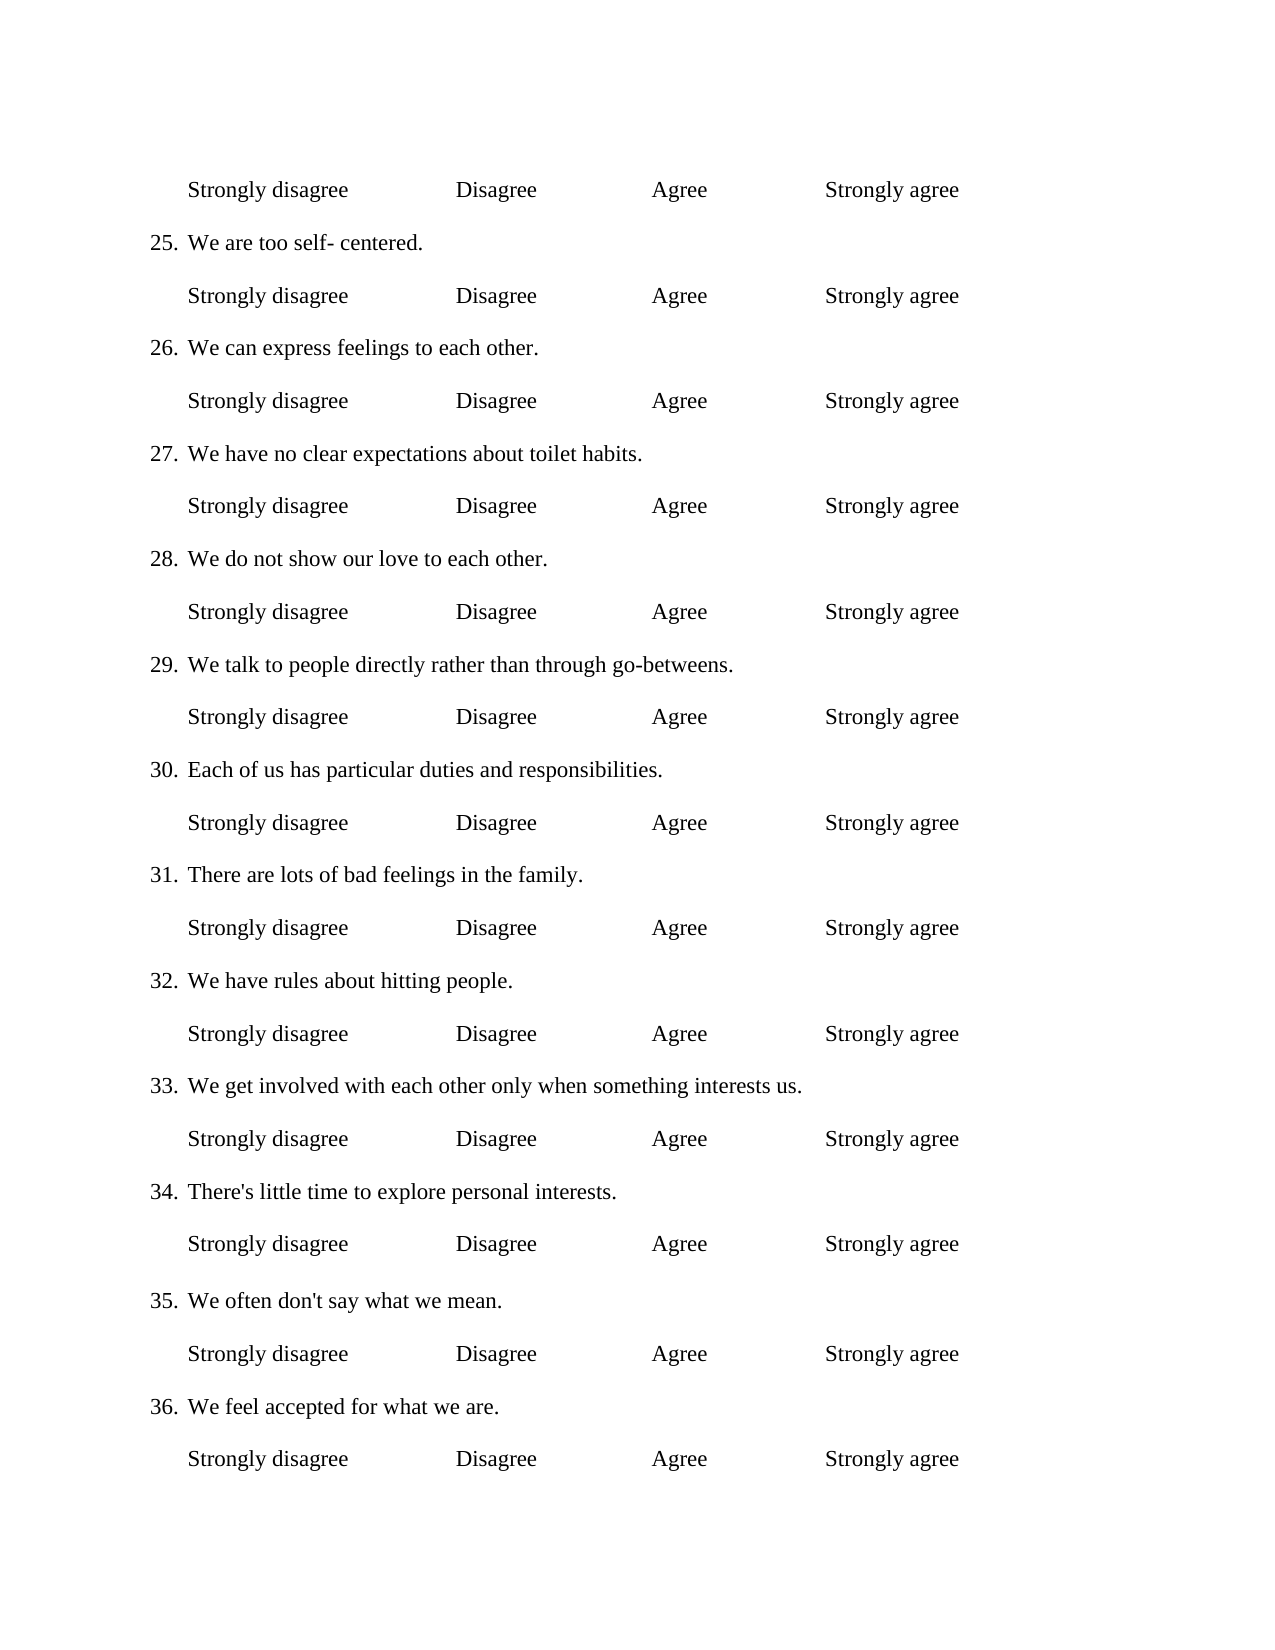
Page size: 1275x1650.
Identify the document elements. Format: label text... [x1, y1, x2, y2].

list We get involved with each other only when something interests us. [150, 1072, 1125, 1099]
list Strongly disagree Disagree Agree Strongly agree [187, 387, 1125, 413]
list We often don't say what we mean. [150, 1287, 1125, 1314]
list We talk to people directly rather than through go-betweens. [150, 651, 1125, 677]
list We can express feelings to each other. [150, 334, 1125, 361]
list Strongly disagree Disagree Agree Strongly agree [187, 1231, 1125, 1257]
list Strongly disagree Disagree Agree Strongly agree [187, 703, 1125, 730]
list There are lots of bad feelings in the family. [150, 862, 1125, 888]
list We have rules about hitting people. [150, 967, 1125, 993]
list Strongly disagree Disagree Agree Strongly agree [187, 1125, 1125, 1151]
list Strongly disagree Disagree Agree Strongly agree [187, 493, 1125, 519]
list We have no clear expectations about toilet habits. [150, 440, 1125, 466]
list We feel accepted for what we are. [150, 1393, 1125, 1419]
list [187, 1446, 1125, 1472]
list Strongly disagree Disagree Agree Strongly agree [187, 1020, 1125, 1046]
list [187, 1340, 1125, 1366]
list There's little time to explore personal interests. [150, 1178, 1125, 1204]
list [187, 282, 1125, 308]
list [187, 176, 1125, 203]
list We do not show our love to each other. [150, 545, 1125, 572]
list We are too self- centered. [150, 229, 1125, 255]
list Strongly disagree Disagree Agree Strongly agree [187, 598, 1125, 624]
list Each of us has particular duties and responsibilities. [150, 756, 1125, 782]
list Strongly disagree Disagree Agree Strongly agree [187, 914, 1125, 941]
list Strongly disagree Disagree Agree Strongly agree [187, 809, 1125, 835]
